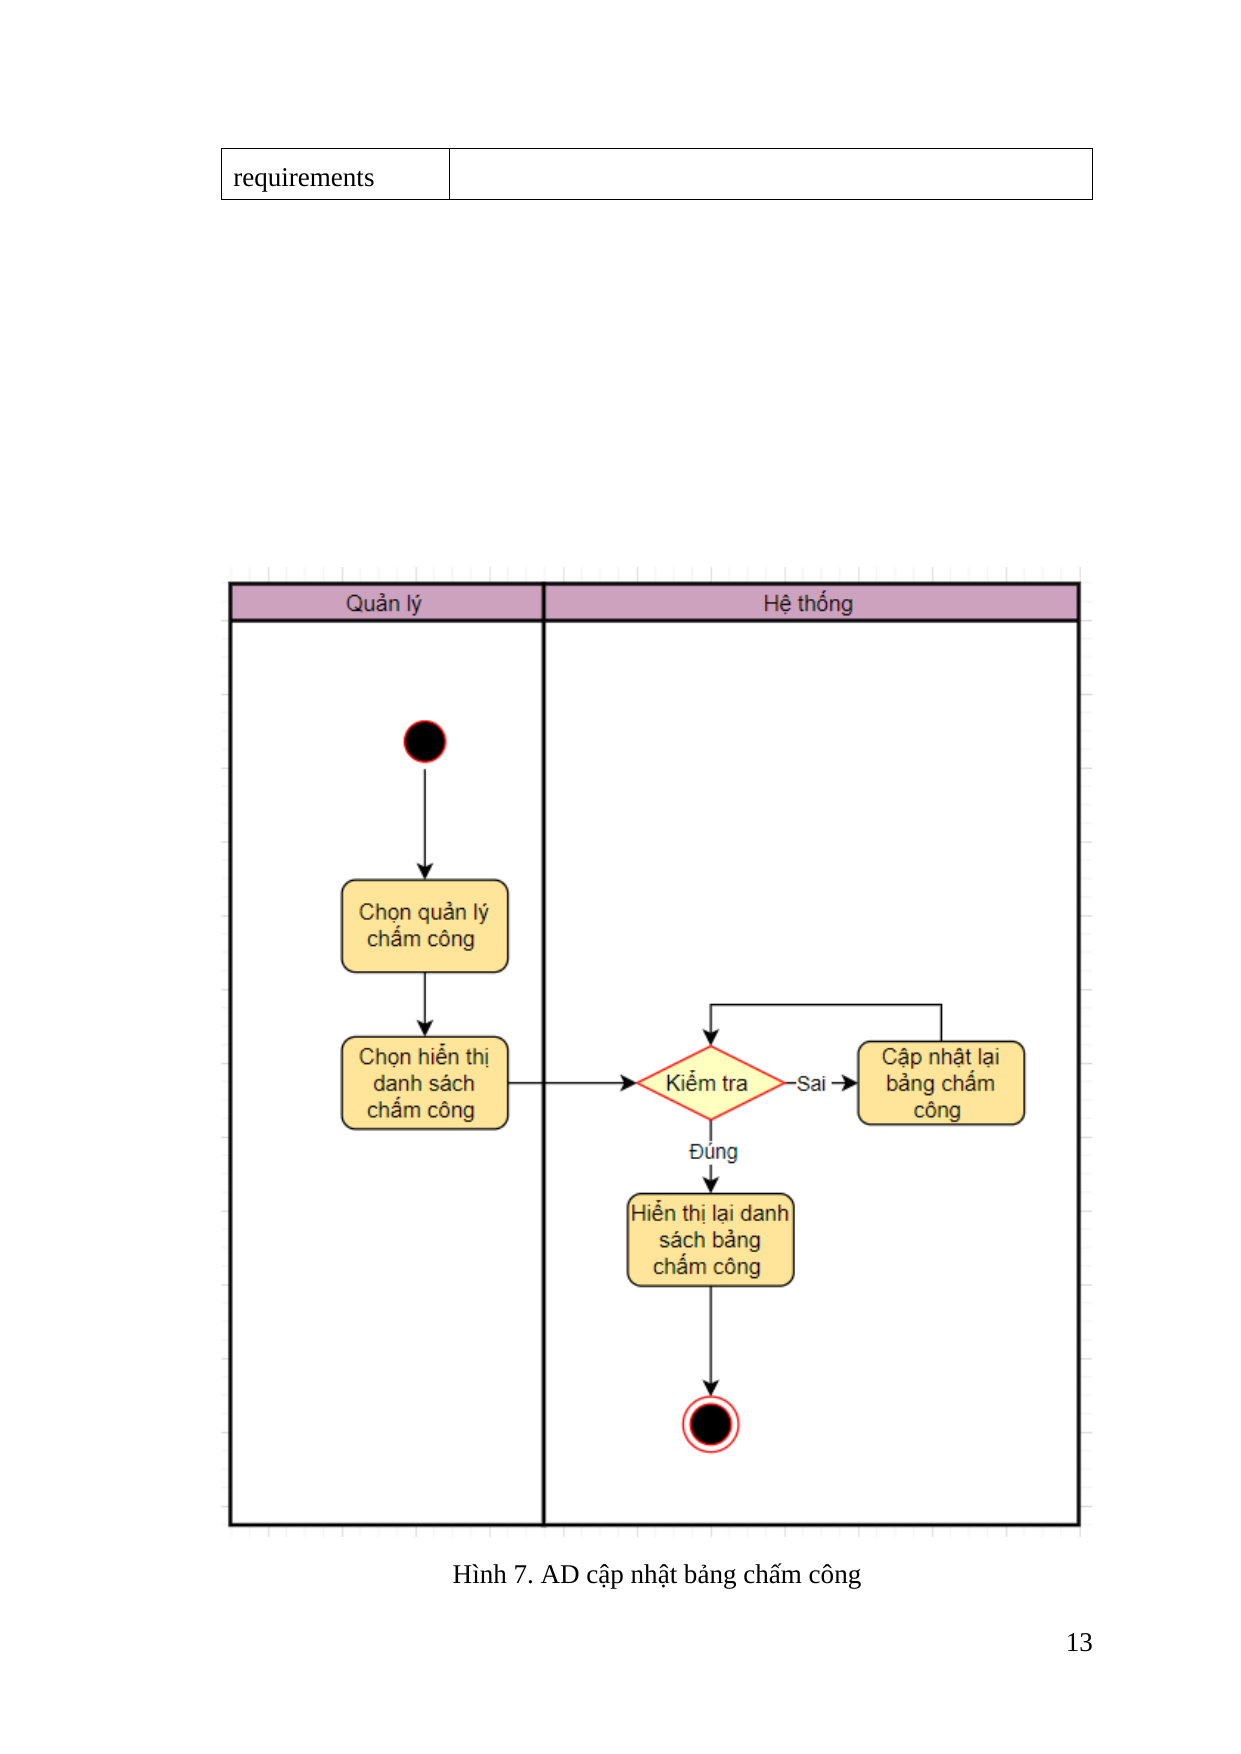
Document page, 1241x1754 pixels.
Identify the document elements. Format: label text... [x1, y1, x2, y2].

text Hình 7. AD cập nhật bảng chấm công [221, 1558, 1092, 1590]
picture [221, 567, 1093, 1537]
table_cell N/A [450, 149, 1092, 199]
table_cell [222, 149, 449, 199]
